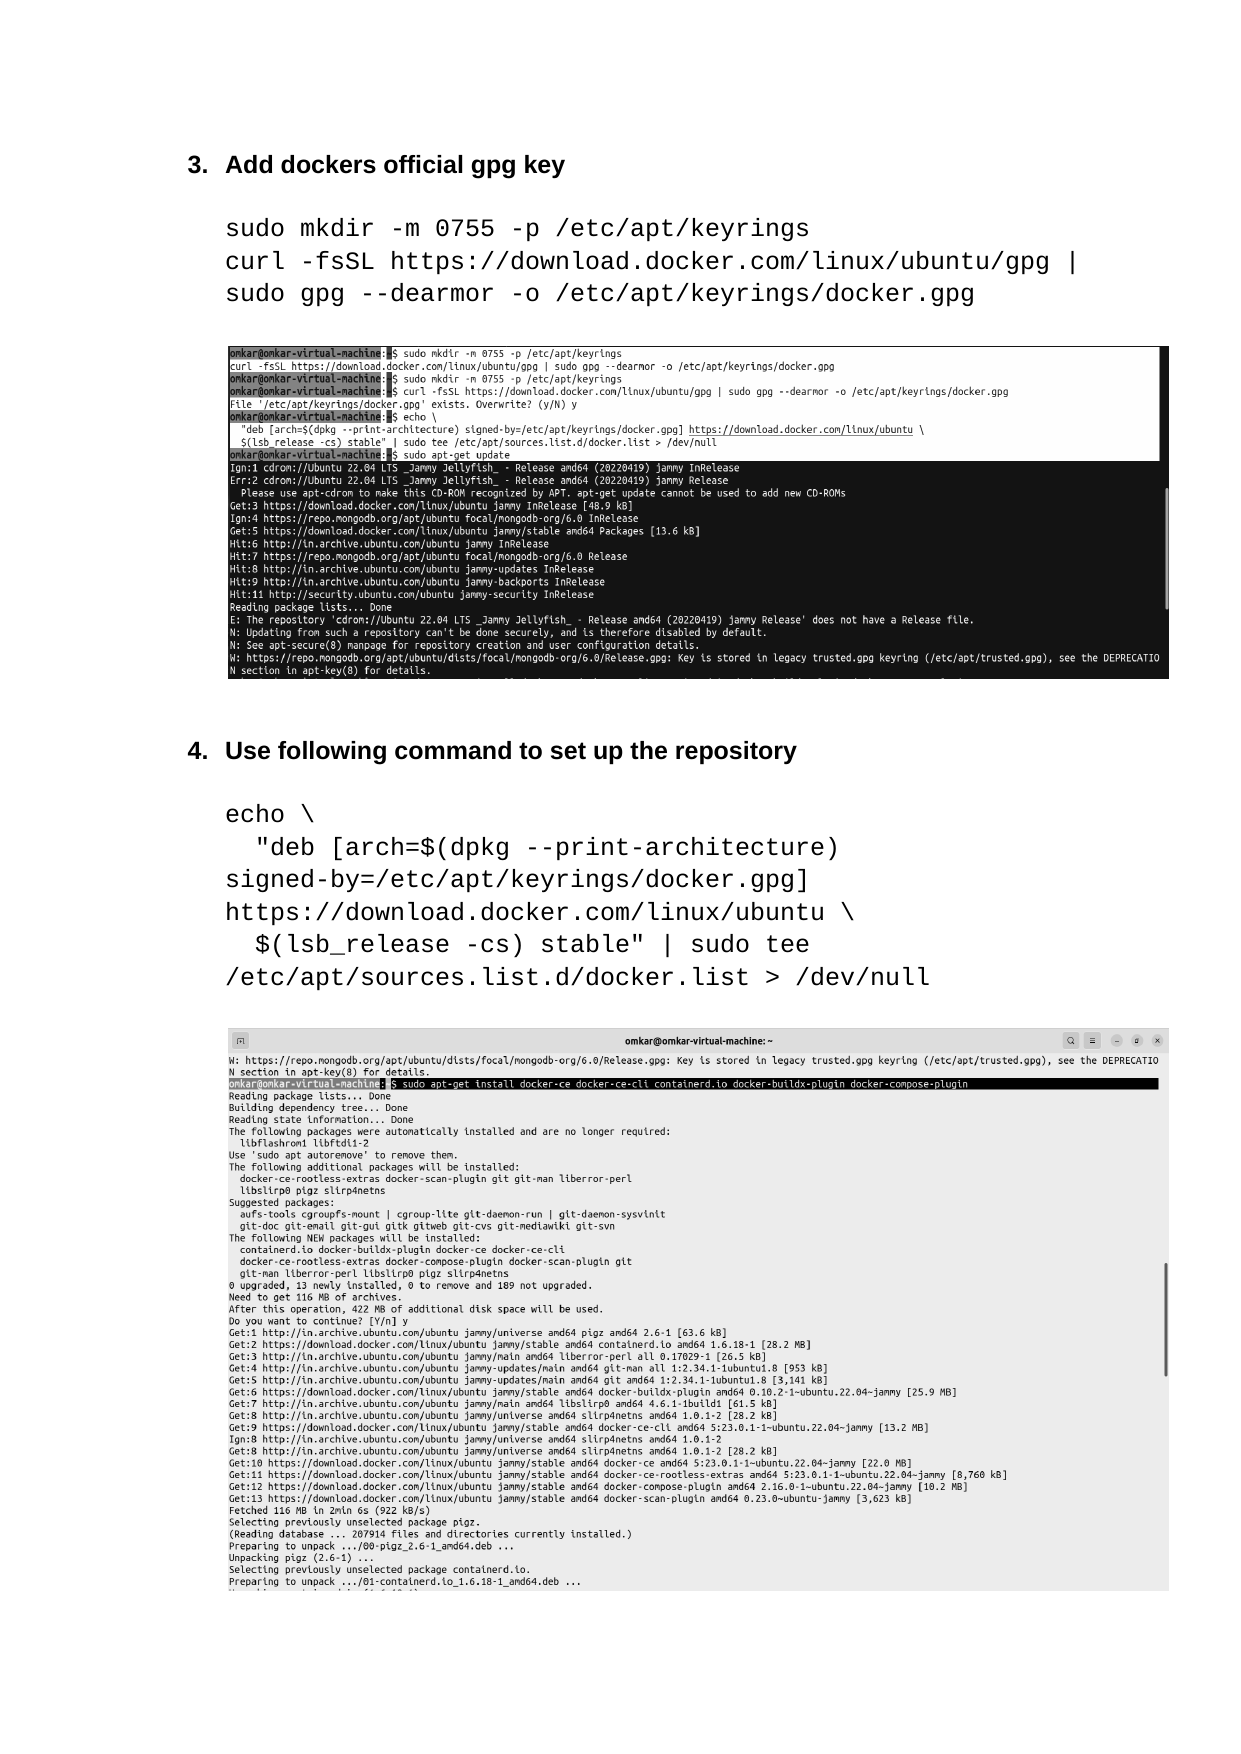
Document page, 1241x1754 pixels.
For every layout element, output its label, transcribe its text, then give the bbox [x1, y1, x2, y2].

picture [228, 1028, 1169, 1591]
text $(lsb_release -cs) stable" | sudo tee /etc/apt/sources.list.d/docker.list > /dev/null [225, 932, 1090, 993]
text curl -fsSL https://download.docker.com/linux/ubuntu/gpg | sudo gpg --dearmor -o /etc/apt/keyrings/docker.gpg [225, 248, 1090, 309]
picture [228, 346, 1169, 679]
text "deb [arch=$(dpkg --print-architecture) signed-by=/etc/apt/keyrings/docker.gpg] https://download.docker.com/linux/ubuntu \ [225, 834, 1090, 928]
text sudo mkdir -m 0755 -p /etc/apt/keyrings [225, 216, 1090, 244]
text echo \ [225, 802, 1090, 830]
list Add dockers official gpg key [187, 150, 1090, 179]
list Use following command to set up the repository [187, 736, 1090, 765]
